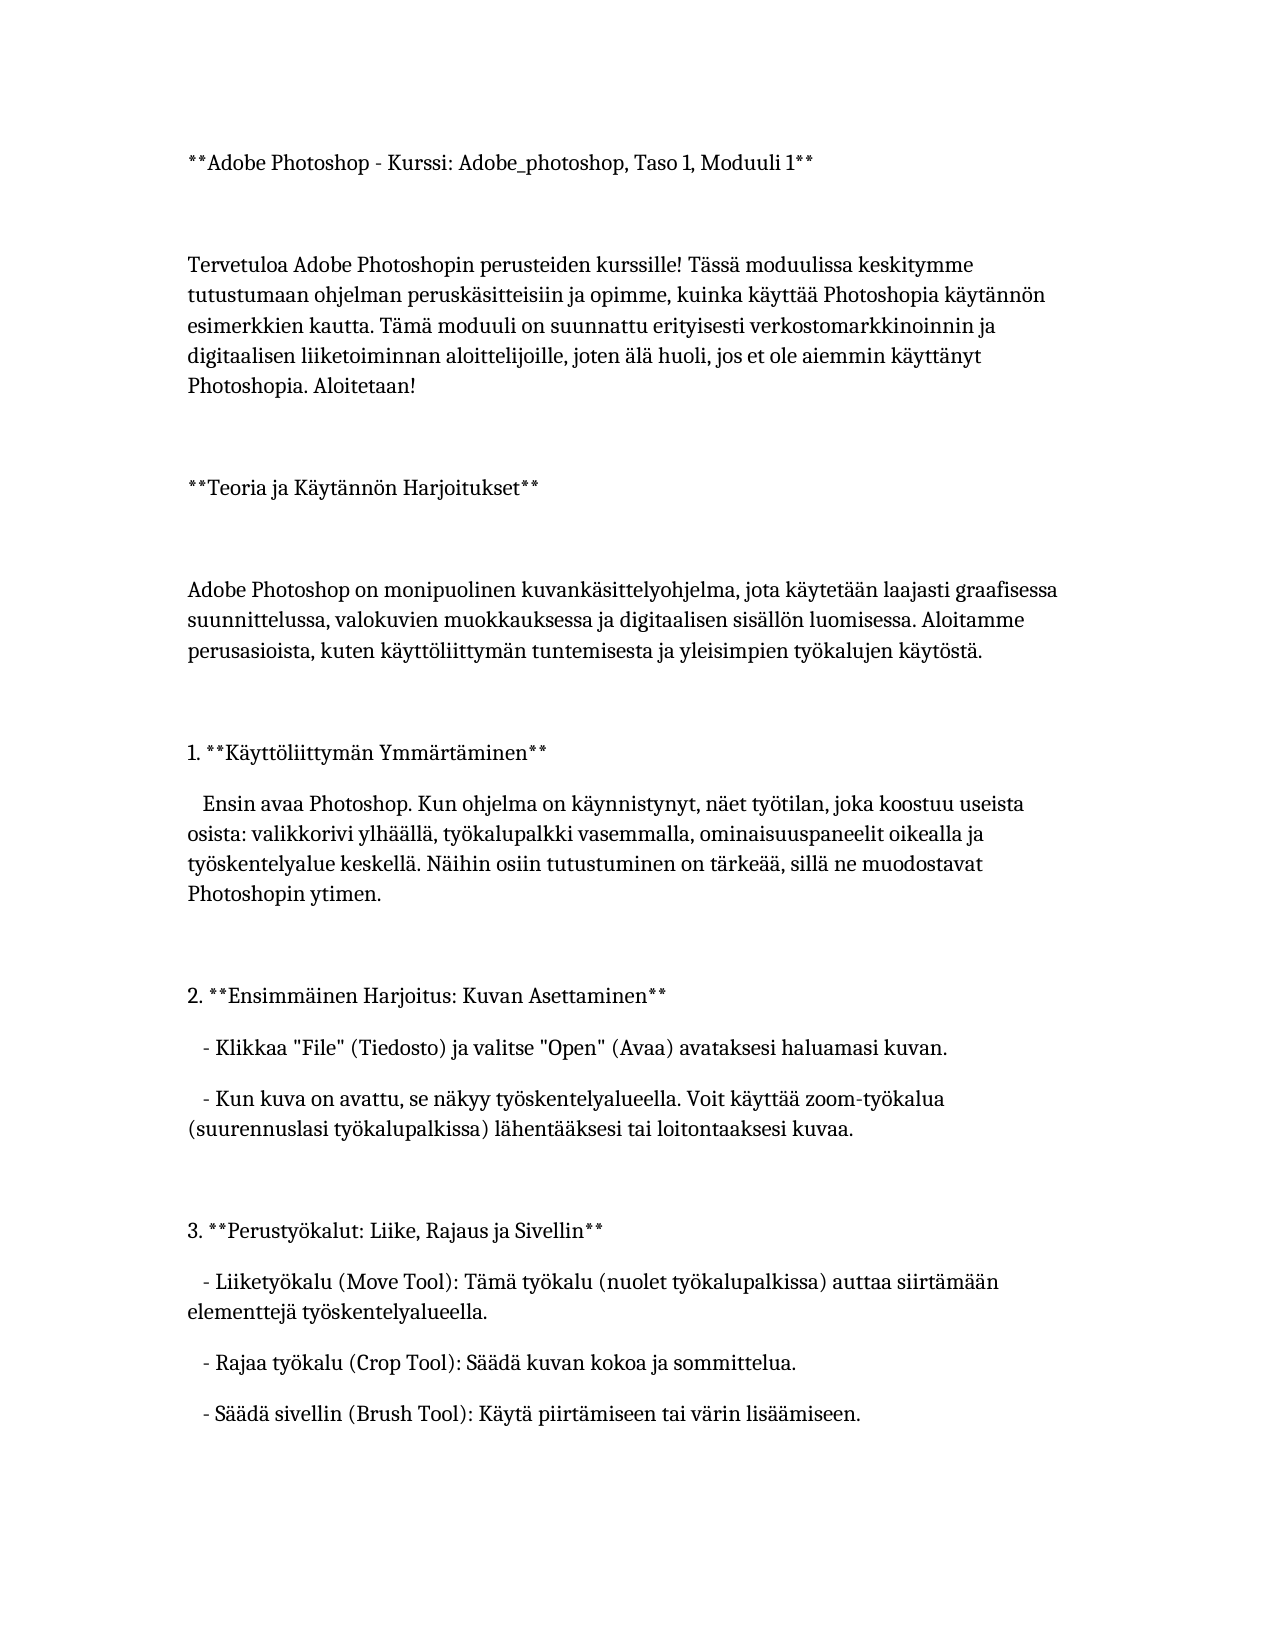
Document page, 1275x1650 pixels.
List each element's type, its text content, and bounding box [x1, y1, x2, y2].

text Tervetuloa Adobe Photoshopin perusteiden kurssille! Tässä moduulissa keskitymme tutustumaan ohjelman peruskäsitteisiin ja opimme, kuinka käyttää Photoshopia käytännön esimerkkien kautta. Tämä moduuli on suunnattu erityisesti verkostomarkkinoinnin ja digitaalisen liiketoiminnan aloittelijoille, joten älä huoli, jos et ole aiemmin käyttänyt Photoshopia. Aloitetaan! [187, 252, 1087, 399]
text - Kun kuva on avattu, se näkyy työskentelyalueella. Voit käyttää zoom-työkalua (suurennuslasi työkalupalkissa) lähentääksesi tai loitontaaksesi kuvaa. [187, 1085, 1087, 1142]
text - Klikkaa "File" (Tiedosto) ja valitse "Open" (Avaa) avataksesi haluamasi kuvan. [187, 1034, 1087, 1061]
text - Liiketyökalu (Move Tool): Tämä työkalu (nuolet työkalupalkissa) auttaa siirtämään elementtejä työskentelyalueella. [187, 1269, 1087, 1325]
text 3. **Perustyökalut: Liike, Rajaus ja Sivellin** [187, 1218, 1087, 1244]
text **Adobe Photoshop - Kurssi: Adobe_photoshop, Taso 1, Moduuli 1** [187, 150, 1087, 176]
text - Rajaa työkalu (Crop Tool): Säädä kuvan kokoa ja sommittelua. [187, 1350, 1087, 1376]
text Ensin avaa Photoshop. Kun ohjelma on käynnistynyt, näet työtilan, joka koostuu useista osista: valikkorivi ylhäällä, työkalupalkki vasemmalla, ominaisuuspaneelit oikealla ja työskentelyalue keskellä. Näihin osiin tutustuminen on tärkeää, sillä ne muodostavat Photoshopin ytimen. [187, 791, 1087, 908]
text 1. **Käyttöliittymän Ymmärtäminen** [187, 739, 1087, 766]
text - Säädä sivellin (Brush Tool): Käytä piirtämiseen tai värin lisäämiseen. [187, 1401, 1087, 1427]
text Adobe Photoshop on monipuolinen kuvankäsittelyohjelma, jota käytetään laajasti graafisessa suunnittelussa, valokuvien muokkauksessa ja digitaalisen sisällön luomisessa. Aloitamme perusasioista, kuten käyttöliittymän tuntemisesta ja yleisimpien työkalujen käytöstä. [187, 577, 1087, 664]
text **Teoria ja Käytännön Harjoitukset** [187, 475, 1087, 501]
text 2. **Ensimmäinen Harjoitus: Kuvan Asettaminen** [187, 983, 1087, 1010]
